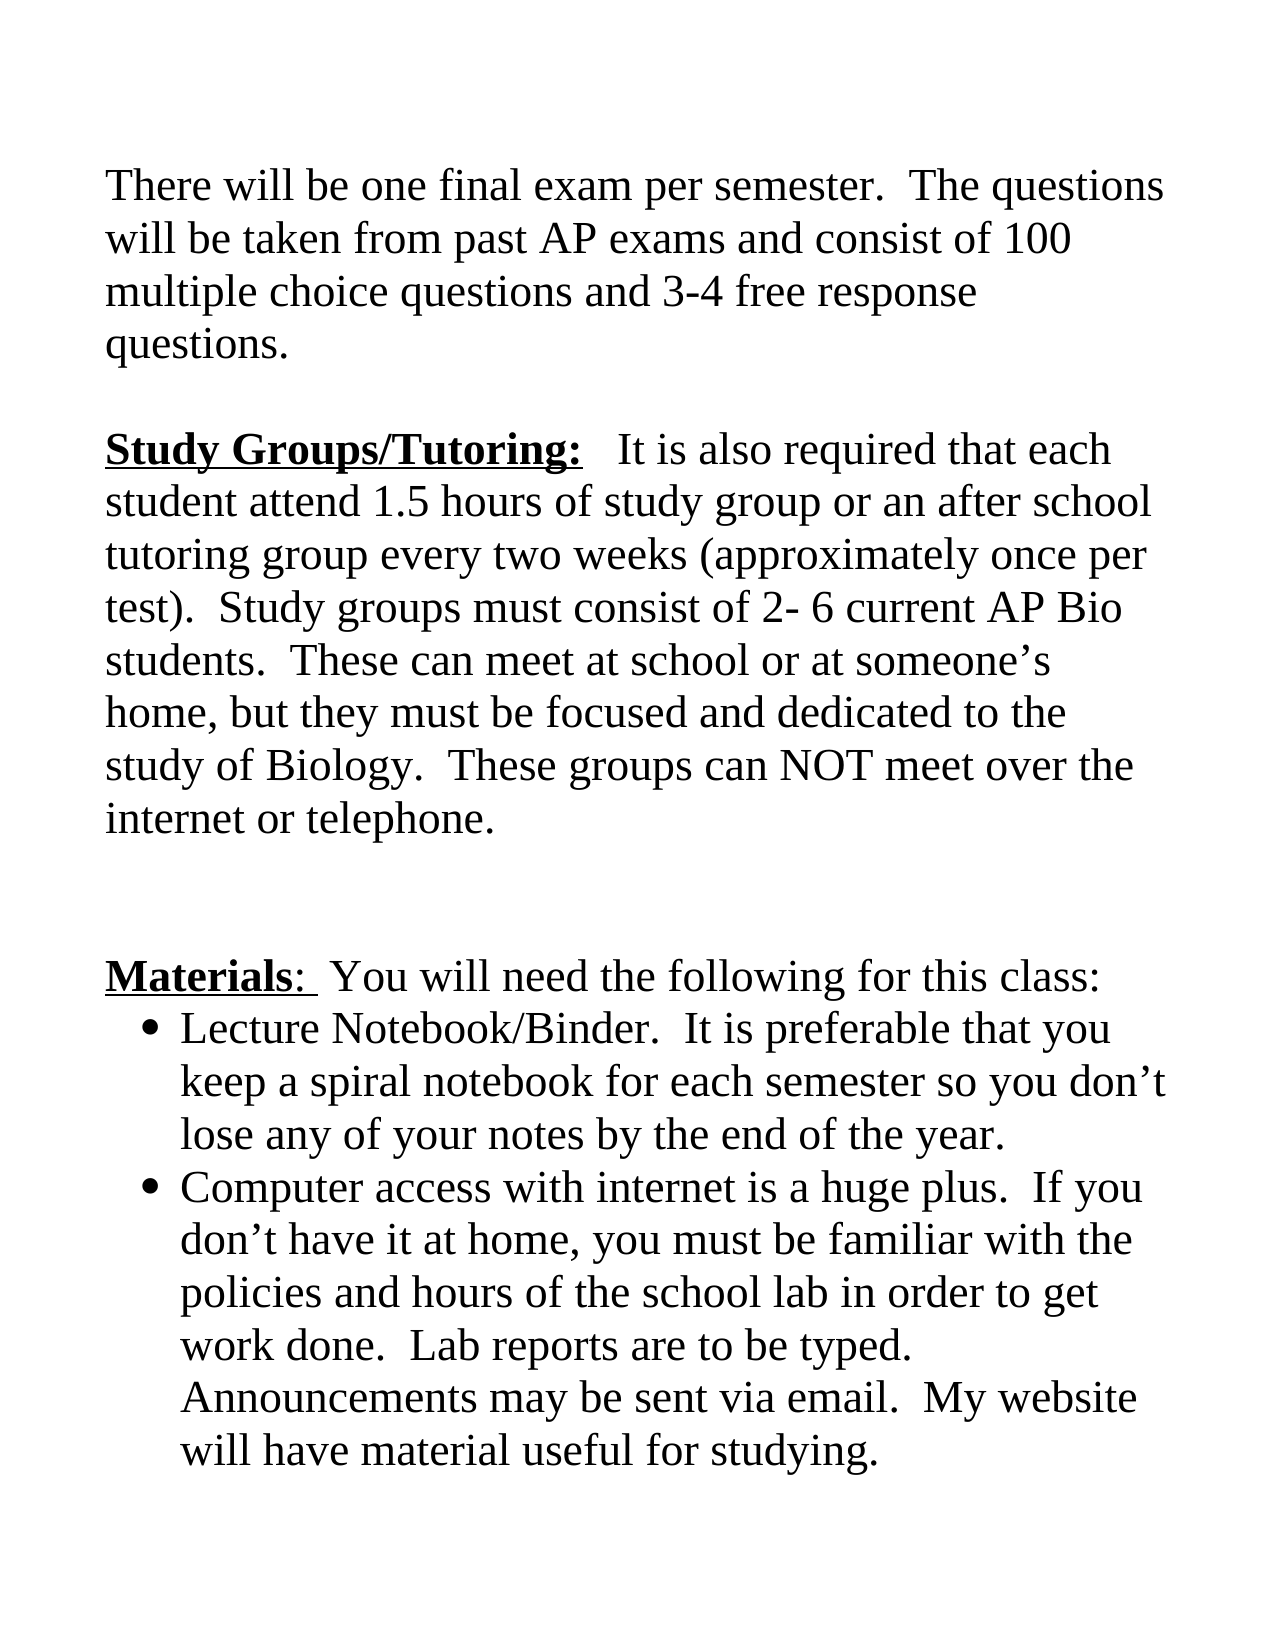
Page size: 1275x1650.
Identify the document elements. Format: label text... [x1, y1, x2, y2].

text Materials: You will need the following for this class: [105, 948, 1170, 1001]
list Computer access with internet is a huge plus. If you don’t have it at home, you must be familiar with the policies and hours of the school lab in order to get work done. Lab reports are to be typed. Announcements may be sent via email. My website will have material useful for studying. [142, 1159, 1170, 1475]
text There will be one final exam per semester. The questions will be taken from past AP exams and consist of 100 multiple choice questions and 3-4 free response questions. [105, 158, 1170, 368]
text Study Groups/Tutoring: It is also required that each student attend 1.5 hours of study group or an after school tutoring group every two weeks (approximately once per test). Study groups must consist of 2- 6 current AP Bio students. These can meet at school or at someone’s home, but they must be focused and dedicated to the study of Biology. These groups can NOT meet over the internet or telephone. [105, 421, 1170, 843]
list Lecture Notebook/Binder. It is preferable that you keep a spiral notebook for each semester so you don’t lose any of your notes by the end of the year. [142, 1001, 1170, 1159]
